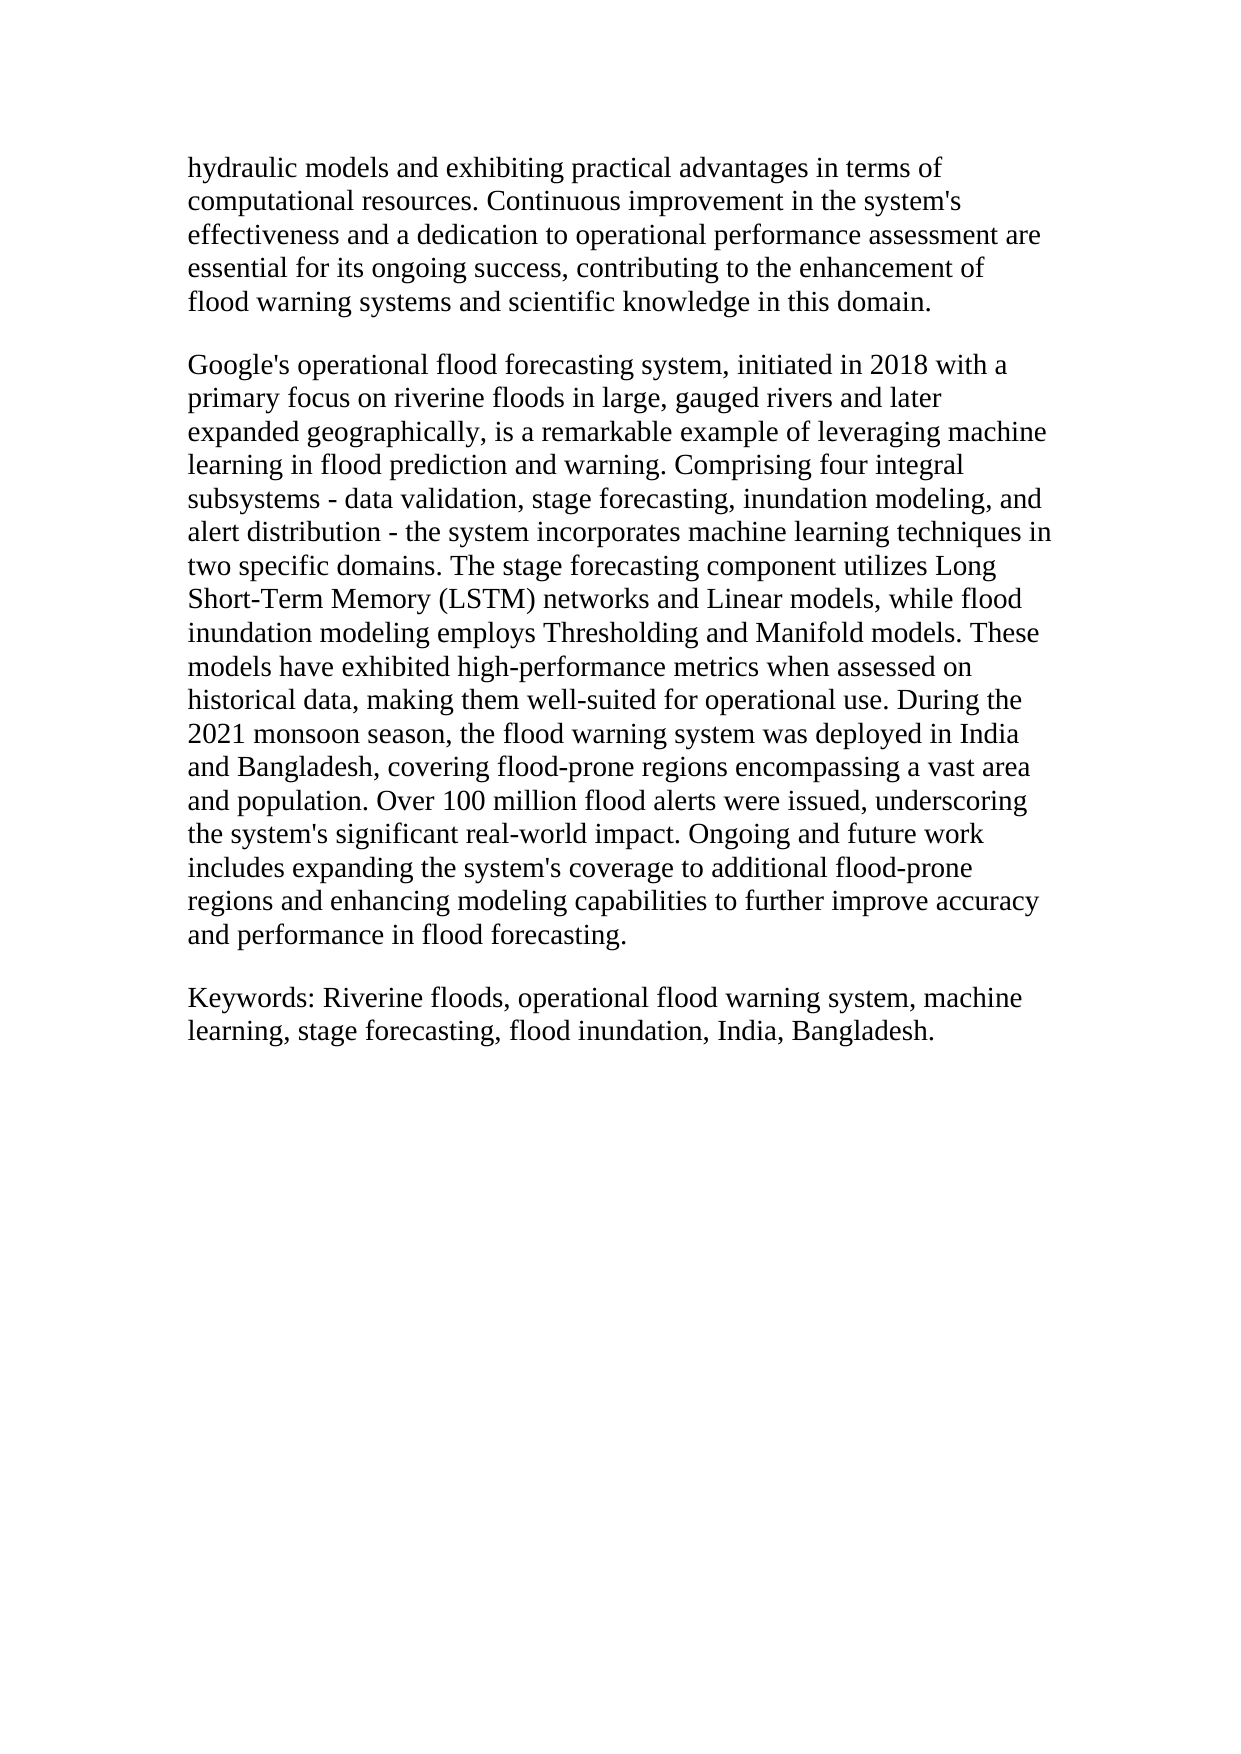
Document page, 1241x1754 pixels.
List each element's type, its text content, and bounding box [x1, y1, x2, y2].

text Google's operational flood forecasting system, initiated in 2018 with a primary focus on riverine floods in large, gauged rivers and later expanded geographically, is a remarkable example of leveraging machine learning in flood prediction and warning. Comprising four integral subsystems - data validation, stage forecasting, inundation modeling, and alert distribution - the system incorporates machine learning techniques in two specific domains. The stage forecasting component utilizes Long Short-Term Memory (LSTM) networks and Linear models, while flood inundation modeling employs Thresholding and Manifold models. These models have exhibited high-performance metrics when assessed on historical data, making them well-suited for operational use. During the 2021 monsoon season, the flood warning system was deployed in India and Bangladesh, covering flood-prone regions encompassing a vast area and population. Over 100 million flood alerts were issued, underscoring the system's significant real-world impact. Ongoing and future work includes expanding the system's coverage to additional flood-prone regions and enhancing modeling capabilities to further improve accuracy and performance in flood forecasting. [187, 347, 1053, 951]
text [187, 150, 1053, 318]
text Keywords: Riverine floods, operational flood warning system, machine learning, stage forecasting, flood inundation, India, Bangladesh. [187, 980, 1053, 1047]
